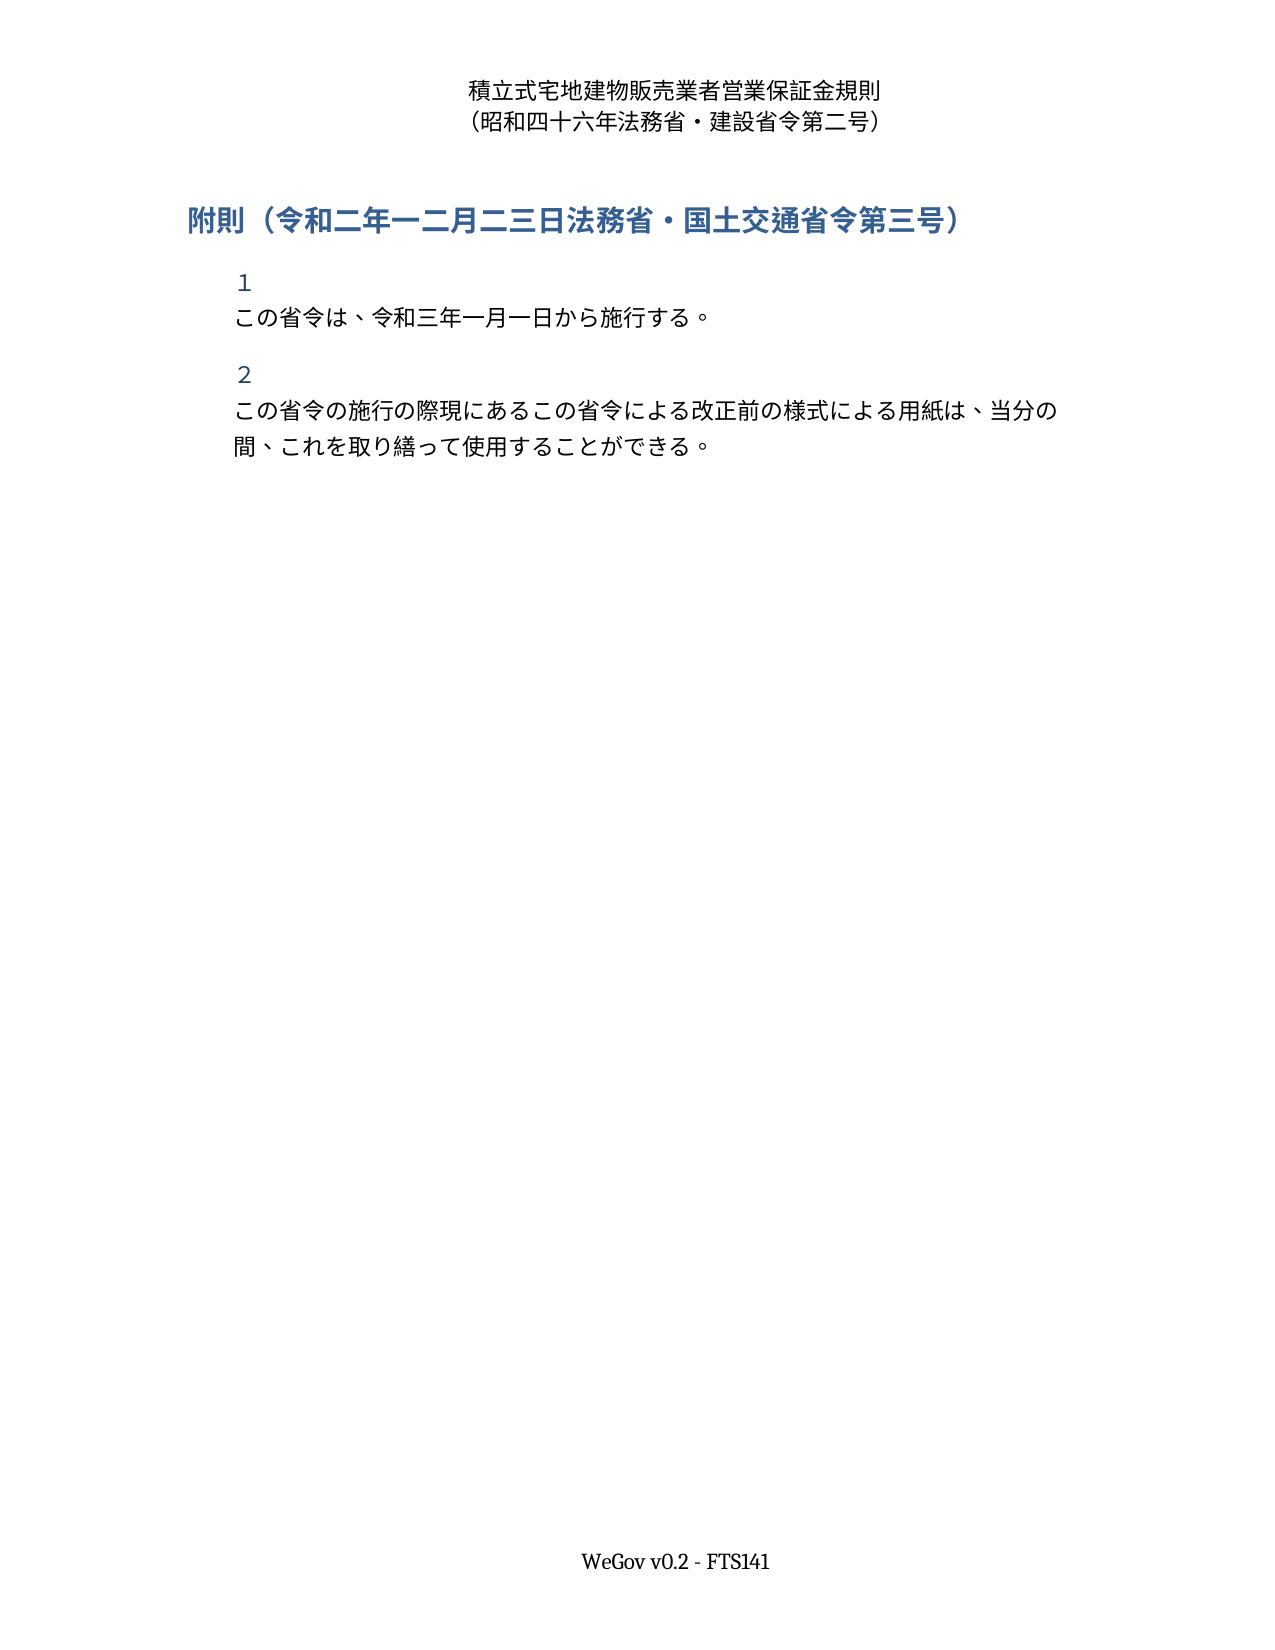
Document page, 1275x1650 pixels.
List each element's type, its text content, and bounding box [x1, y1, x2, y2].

text この省令は、令和三年一月一日から施行する。 [233, 302, 1087, 334]
subtitle ２ [233, 359, 1087, 390]
text この省令の施行の際現にあるこの省令による改正前の様式による用紙は、当分の間、これを取り繕って使用することができる。 [233, 395, 1087, 462]
subtitle 附則（令和二年一二月二三日法務省・国土交通省令第三号） [187, 200, 1087, 240]
subtitle １ [233, 266, 1087, 298]
